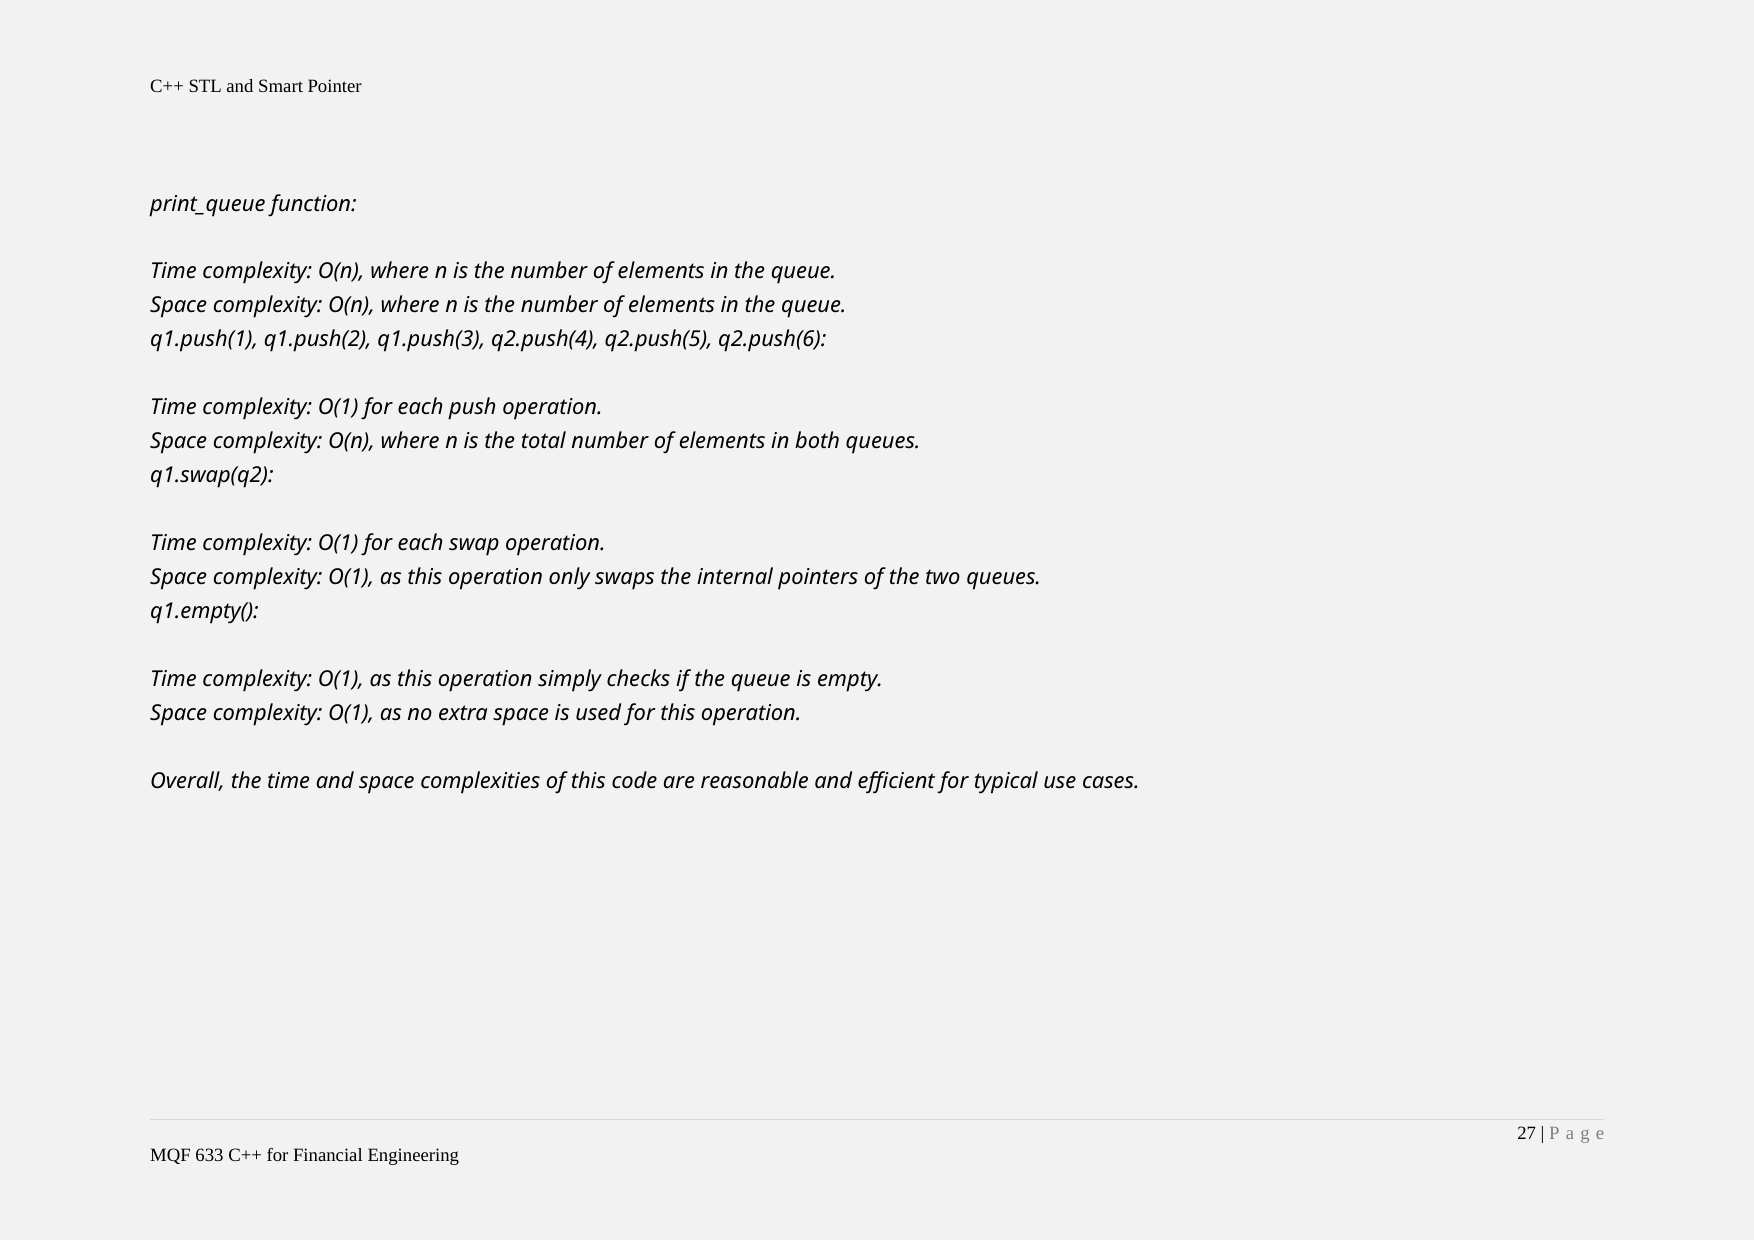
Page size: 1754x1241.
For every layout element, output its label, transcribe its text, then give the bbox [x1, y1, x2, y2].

subtitle Space complexity: O(1), as this operation only swaps the internal pointers of the two queues. [150, 561, 1604, 591]
subtitle Overall, the time and space complexities of this code are reasonable and efficient for typical use cases. [150, 765, 1604, 794]
subtitle q1.push(1), q1.push(2), q1.push(3), q2.push(4), q2.push(5), q2.push(6): [150, 323, 1604, 353]
subtitle q1.swap(q2): [150, 459, 1604, 489]
subtitle Space complexity: O(n), where n is the number of elements in the queue. [150, 289, 1604, 319]
subtitle Space complexity: O(n), where n is the total number of elements in both queues. [150, 425, 1604, 455]
subtitle q1.empty(): [150, 595, 1604, 625]
subtitle Time complexity: O(1) for each swap operation. [150, 527, 1604, 557]
subtitle Space complexity: O(1), as no extra space is used for this operation. [150, 697, 1604, 727]
subtitle Time complexity: O(1), as this operation simply checks if the queue is empty. [150, 663, 1604, 693]
subtitle Time complexity: O(n), where n is the number of elements in the queue. [150, 255, 1604, 285]
subtitle print_queue function: [150, 187, 1604, 217]
subtitle Time complexity: O(1) for each push operation. [150, 391, 1604, 421]
